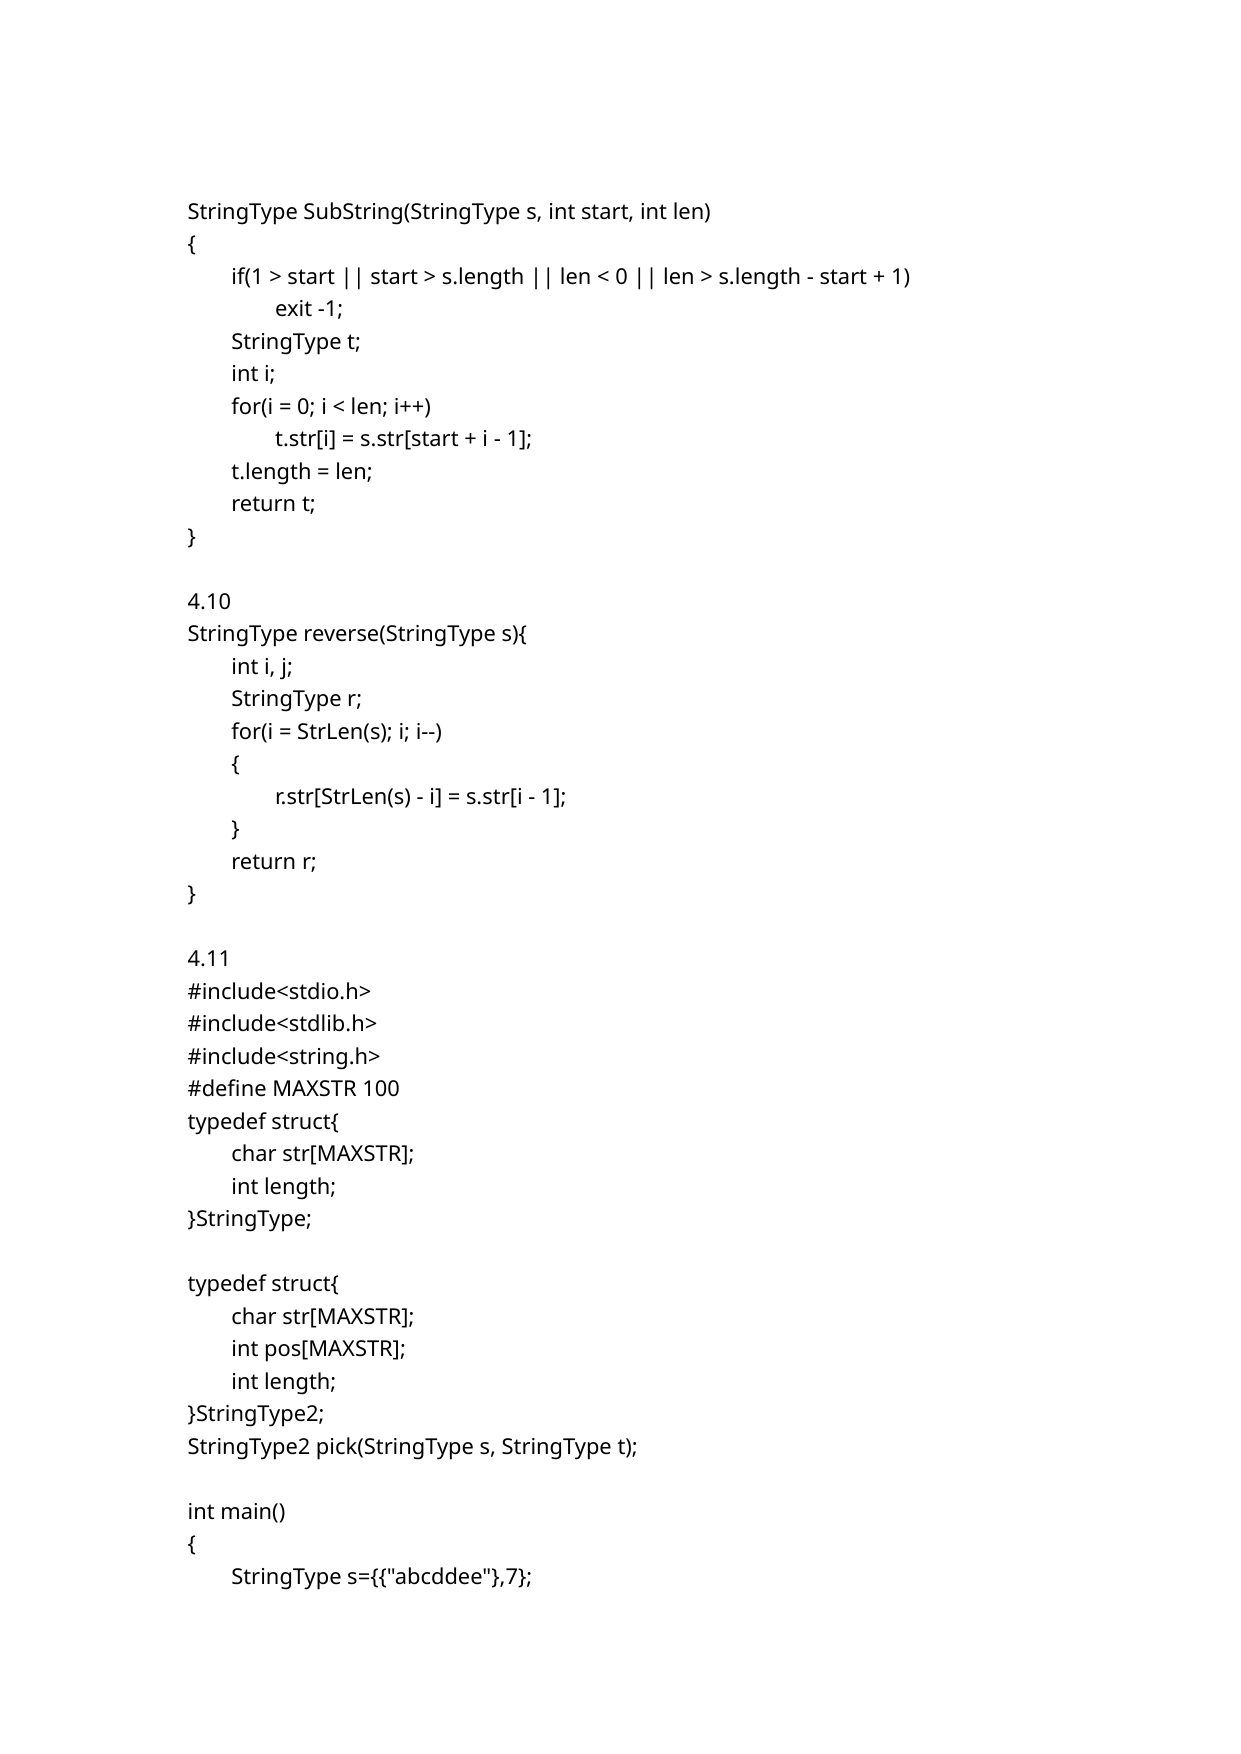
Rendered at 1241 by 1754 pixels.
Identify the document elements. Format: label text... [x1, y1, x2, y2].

text return t; [187, 487, 1053, 519]
text } [187, 519, 1053, 552]
text }StringType2; [187, 1397, 1053, 1429]
text } [187, 877, 1053, 909]
text int main() [187, 1494, 1053, 1527]
text #include<stdlib.h> [187, 1007, 1053, 1039]
text int pos[MAXSTR]; [187, 1332, 1053, 1364]
text StringType reverse(StringType s){ [187, 617, 1053, 649]
text if(1 > start || start > s.length || len < 0 || len > s.length - start + 1) [187, 259, 1053, 292]
text for(i = 0; i < len; i++) [187, 389, 1053, 422]
text char str[MAXSTR]; [187, 1299, 1053, 1332]
text int i; [187, 357, 1053, 389]
text StringType2 pick(StringType s, StringType t); [187, 1429, 1053, 1462]
text t.str[i] = s.str[start + i - 1]; [187, 422, 1053, 454]
text char str[MAXSTR]; [187, 1137, 1053, 1169]
text return r; [187, 844, 1053, 877]
text StringType r; [187, 682, 1053, 714]
text 4.11 [187, 942, 1053, 974]
text int i, j; [187, 649, 1053, 682]
text typedef struct{ [187, 1267, 1053, 1299]
text { [187, 227, 1053, 259]
text #include<string.h> [187, 1039, 1053, 1072]
text { [187, 1527, 1053, 1559]
text int length; [187, 1364, 1053, 1397]
text t.length = len; [187, 454, 1053, 487]
text { [187, 747, 1053, 779]
text StringType t; [187, 324, 1053, 357]
text for(i = StrLen(s); i; i--) [187, 714, 1053, 747]
text exit -1; [187, 292, 1053, 324]
text } [187, 812, 1053, 844]
text }StringType; [187, 1202, 1053, 1234]
text 4.10 [187, 584, 1053, 617]
text r.str[StrLen(s) - i] = s.str[i - 1]; [187, 779, 1053, 812]
text int length; [187, 1169, 1053, 1202]
text typedef struct{ [187, 1104, 1053, 1137]
text StringType s={{"abcddee"},7}; [187, 1559, 1053, 1592]
text #include<stdio.h> [187, 974, 1053, 1007]
text #define MAXSTR 100 [187, 1072, 1053, 1104]
text StringType SubString(StringType s, int start, int len) [187, 194, 1053, 227]
